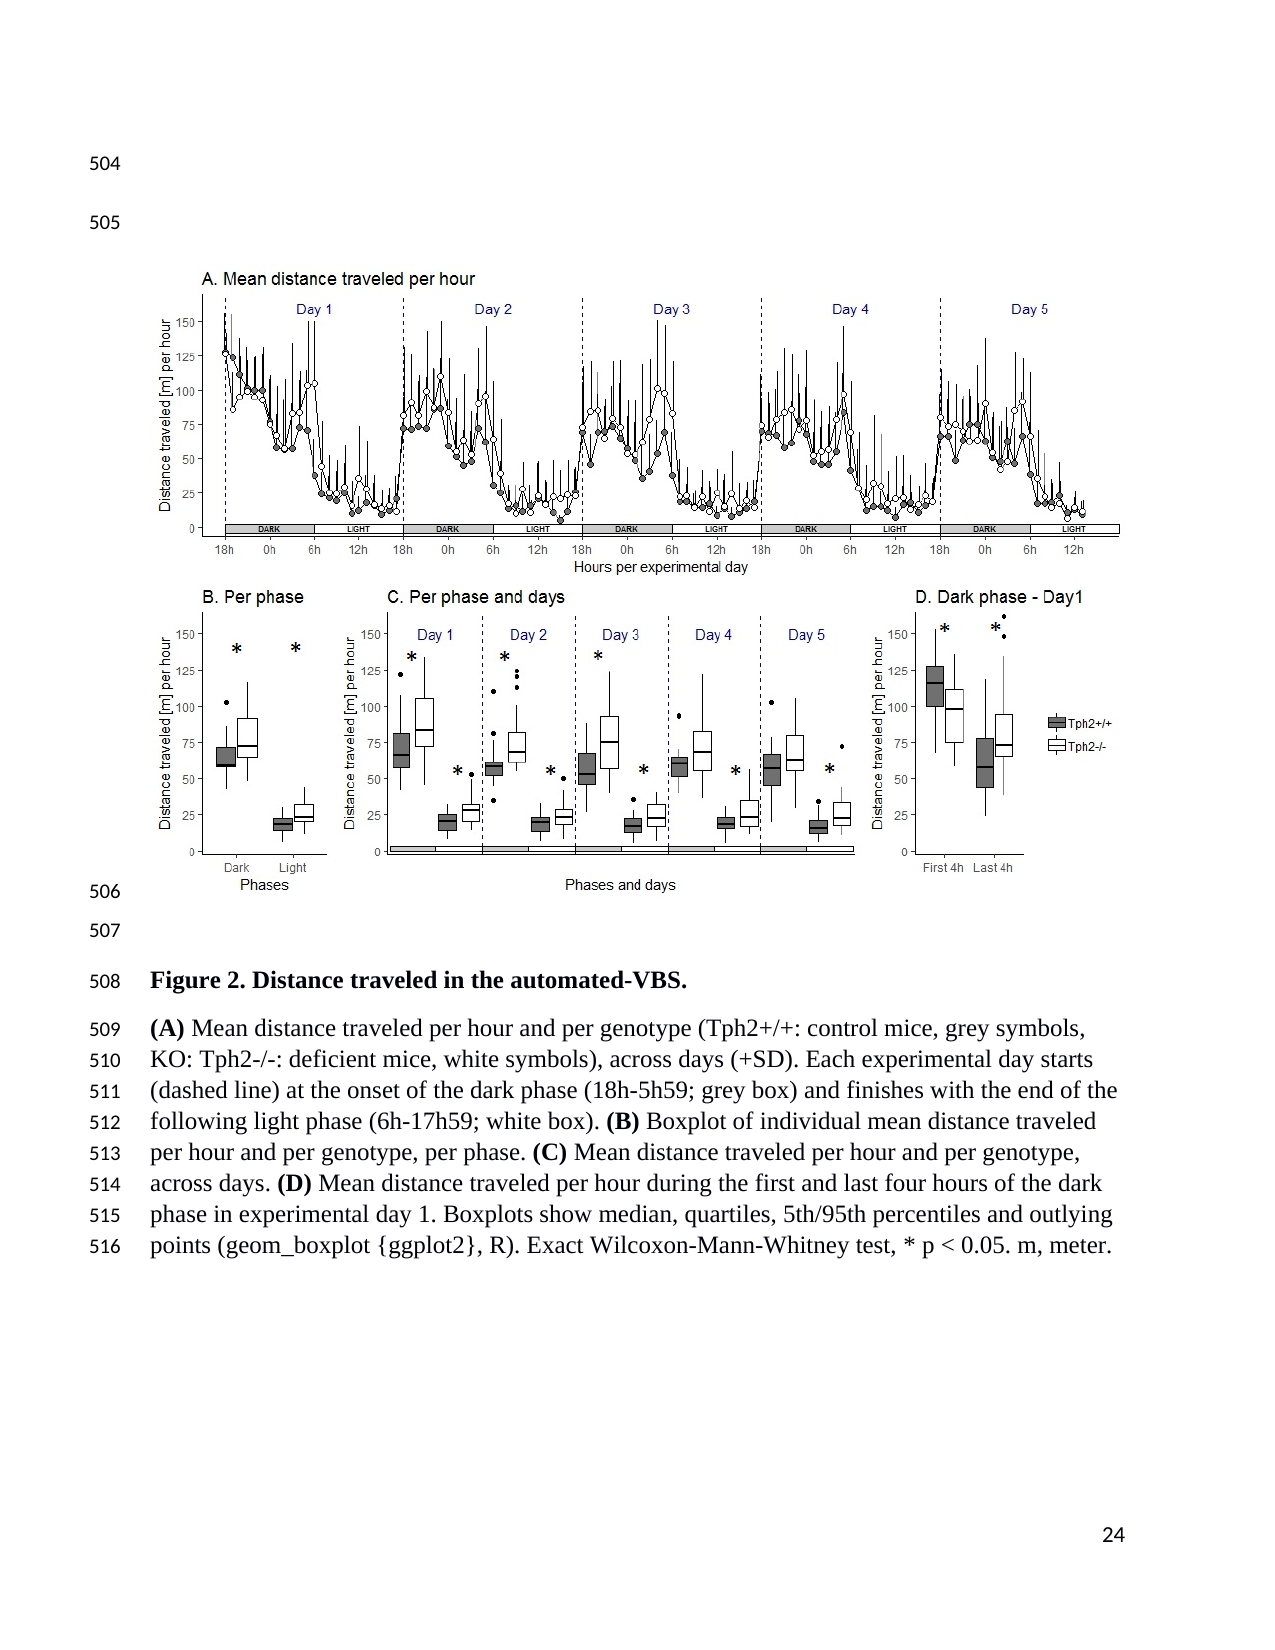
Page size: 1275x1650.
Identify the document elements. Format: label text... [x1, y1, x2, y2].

picture [150, 263, 1125, 899]
text Figure 2. Distance traveled in the automated-VBS. [150, 965, 1125, 994]
text (A) Mean distance traveled per hour and per genotype (Tph2+/+: control mice, grey symbols, KO: Tph2-/-: deficient mice, white symbols), across days (+SD). Each experimental day starts (dashed line) at the onset of the dark phase (18h-5h59; grey box) and finishes with the end of the following light phase (6h-17h59; white box). (B) Boxplot of individual mean distance traveled per hour and per genotype, per phase. (C) Mean distance traveled per hour and per genotype, across days. (D) Mean distance traveled per hour during the first and last four hours of the dark phase in experimental day 1. Boxplots show median, quartiles, 5th/95th percentiles and outlying points (geom_boxplot {ggplot2}, R). Exact Wilcoxon-Mann-Whitney test, * p < 0.05. m, meter. [150, 1013, 1125, 1259]
